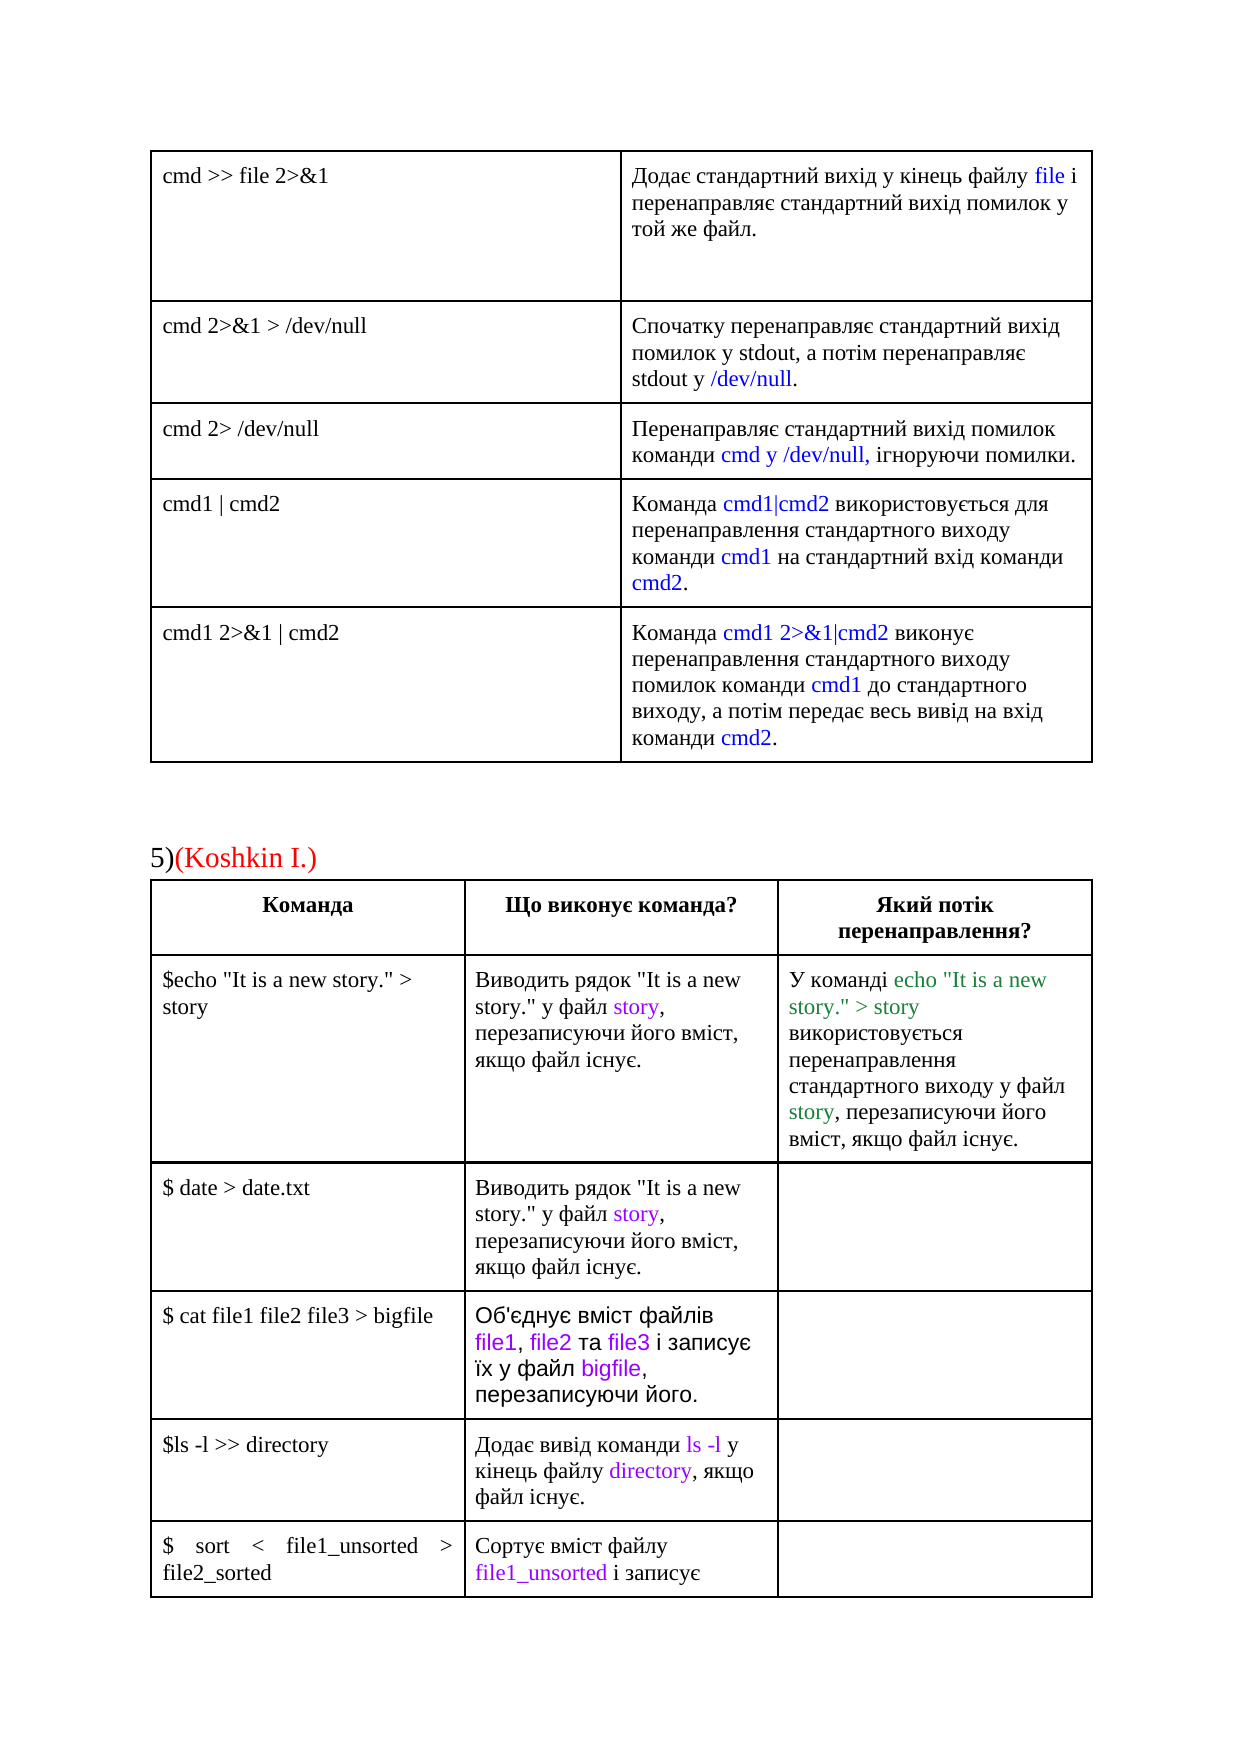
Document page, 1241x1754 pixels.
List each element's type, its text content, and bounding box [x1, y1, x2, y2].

table_cell [779, 1164, 1091, 1290]
table_cell $ sort < file1_unsorted > file2_sorted [152, 1522, 464, 1596]
table_cell [779, 1420, 1091, 1520]
table_cell Додає вивід команди ls -l у кінець файлу directory, якщо файл існує. [466, 1420, 777, 1520]
table_header Який потік перенаправлення? [779, 881, 1091, 954]
table_cell У команді echo "It is a new story." > story використовується перенаправлення стандартного виходу у файл story, перезаписуючи його вміст, якщо файл існує. [779, 956, 1091, 1161]
table_cell cmd1 2>&1 | cmd2 [152, 608, 620, 761]
table_header Команда [152, 881, 464, 954]
table_cell [779, 1522, 1091, 1596]
table_cell Перенаправляє стандартний вихід помилок команди cmd у /dev/null, ігноруючи помилки. [622, 404, 1091, 478]
table_cell Команда cmd1 2>&1|cmd2 виконує перенаправлення стандартного виходу помилок команди cmd1 до стандартного виходу, а потім передає весь вивід на вхід команди cmd2. [622, 608, 1091, 761]
table_cell $echo "It is a new story." > story [152, 956, 464, 1161]
table_cell cmd >> file 2>&1 [152, 152, 620, 300]
table_cell $ cat file1 file2 file3 > bigfile [152, 1292, 464, 1418]
text 5)(Koshkin I.) [150, 840, 1090, 873]
table_cell Команда cmd1|cmd2 використовується для перенаправлення стандартного виходу команди cmd1 на стандартний вхід команди cmd2. [622, 480, 1091, 606]
table_cell cmd1 | cmd2 [152, 480, 620, 606]
table_cell Сортує вміст файлу file1_unsorted і записує відсортований вміст у файл file2_sorted, перезаписуючи його. [466, 1522, 777, 1596]
table_cell $ls -l >> directory [152, 1420, 464, 1520]
table_cell cmd 2> /dev/null [152, 404, 620, 478]
table_cell Об'єднує вміст файлів file1, file2 та file3 і записує їх у файл bigfile, перезаписуючи його. [466, 1292, 777, 1418]
table_cell Виводить рядок "It is a new story." у файл story, перезаписуючи його вміст, якщо файл існує. [466, 1164, 777, 1290]
table_header Що виконує команда? [466, 881, 777, 954]
table_cell $ date > date.txt [152, 1164, 464, 1290]
table_cell Додає стандартний вихід у кінець файлу file і перенаправляє стандартний вихід помилок у той же файл. [622, 152, 1091, 300]
table_cell [779, 1292, 1091, 1418]
table_cell Спочатку перенаправляє стандартний вихід помилок у stdout, а потім перенаправляє stdout у /dev/null. [622, 302, 1091, 402]
table_cell Виводить рядок "It is a new story." у файл story, перезаписуючи його вміст, якщо файл існує. [466, 956, 777, 1161]
table_cell cmd 2>&1 > /dev/null [152, 302, 620, 402]
